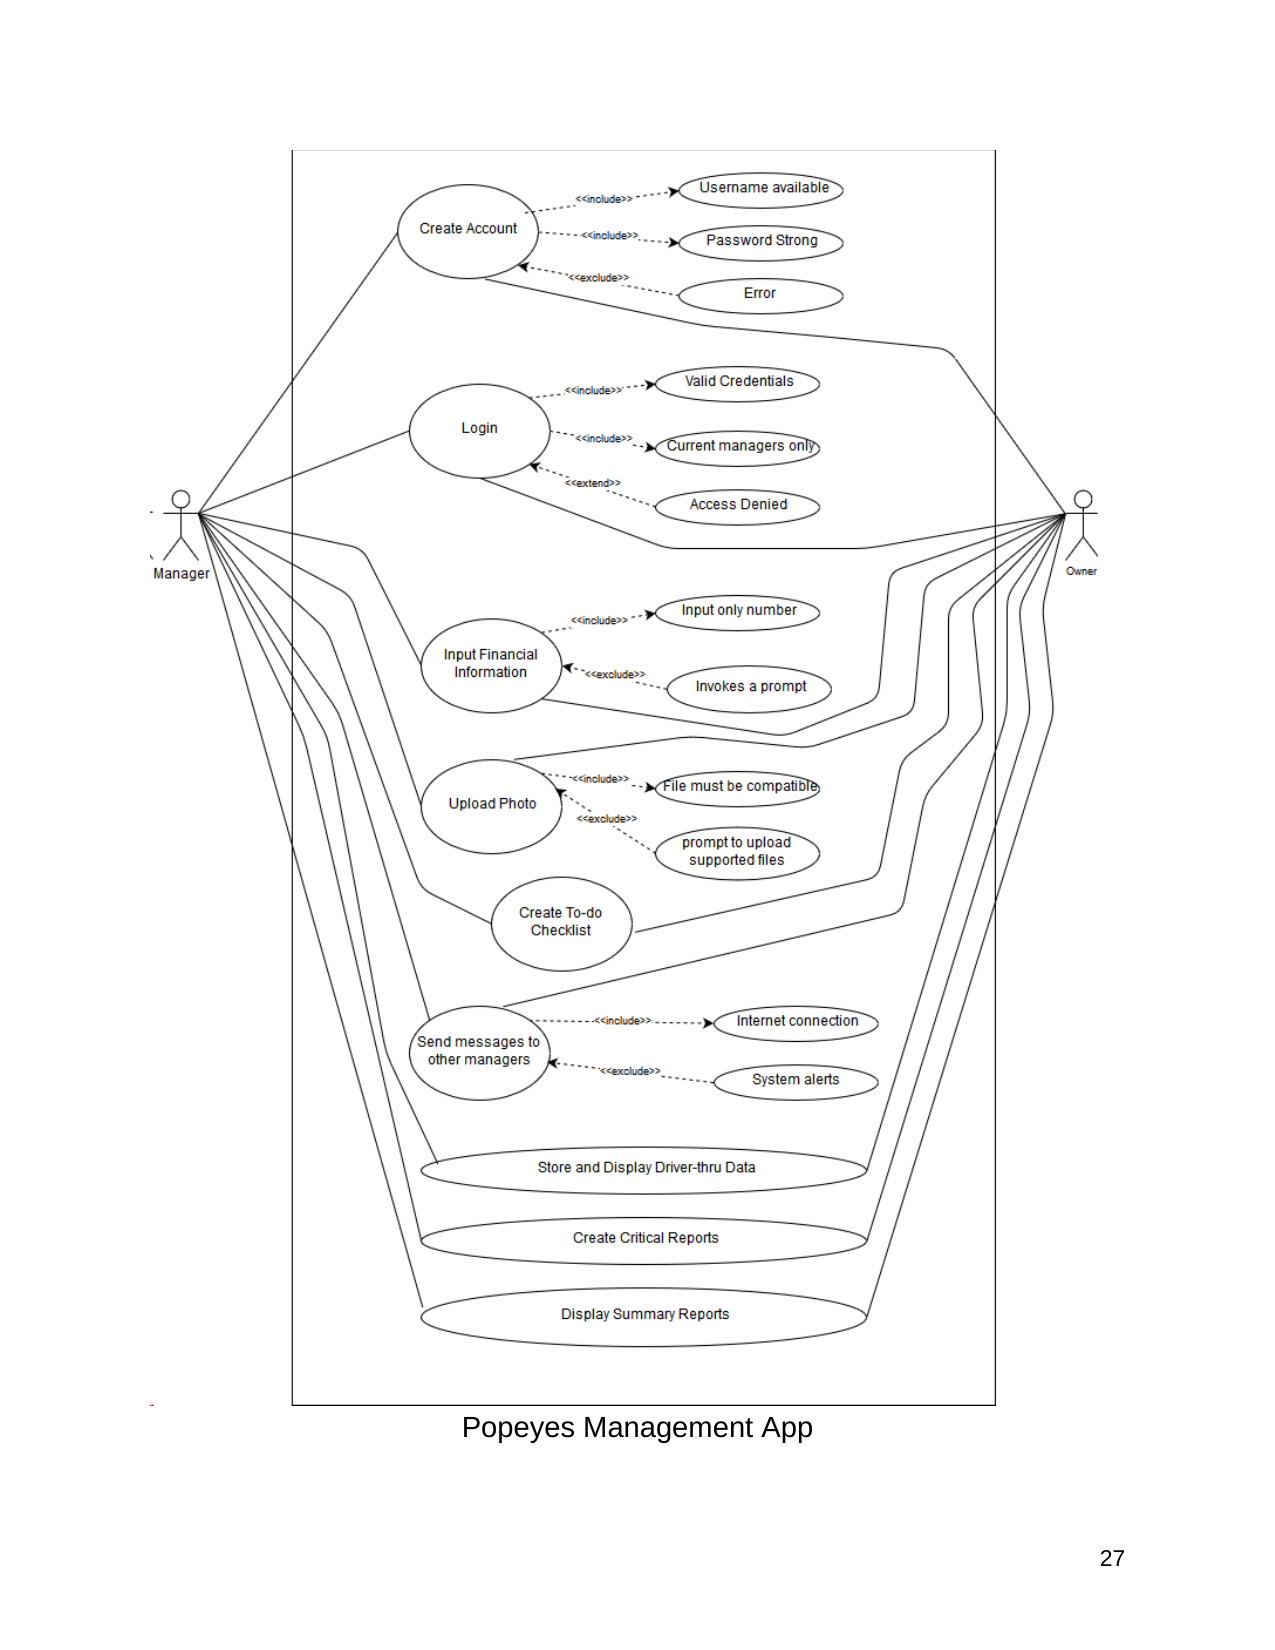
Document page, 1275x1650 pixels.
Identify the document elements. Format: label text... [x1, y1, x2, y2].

text Popeyes Management App [150, 1410, 1125, 1443]
picture [150, 150, 1098, 1406]
